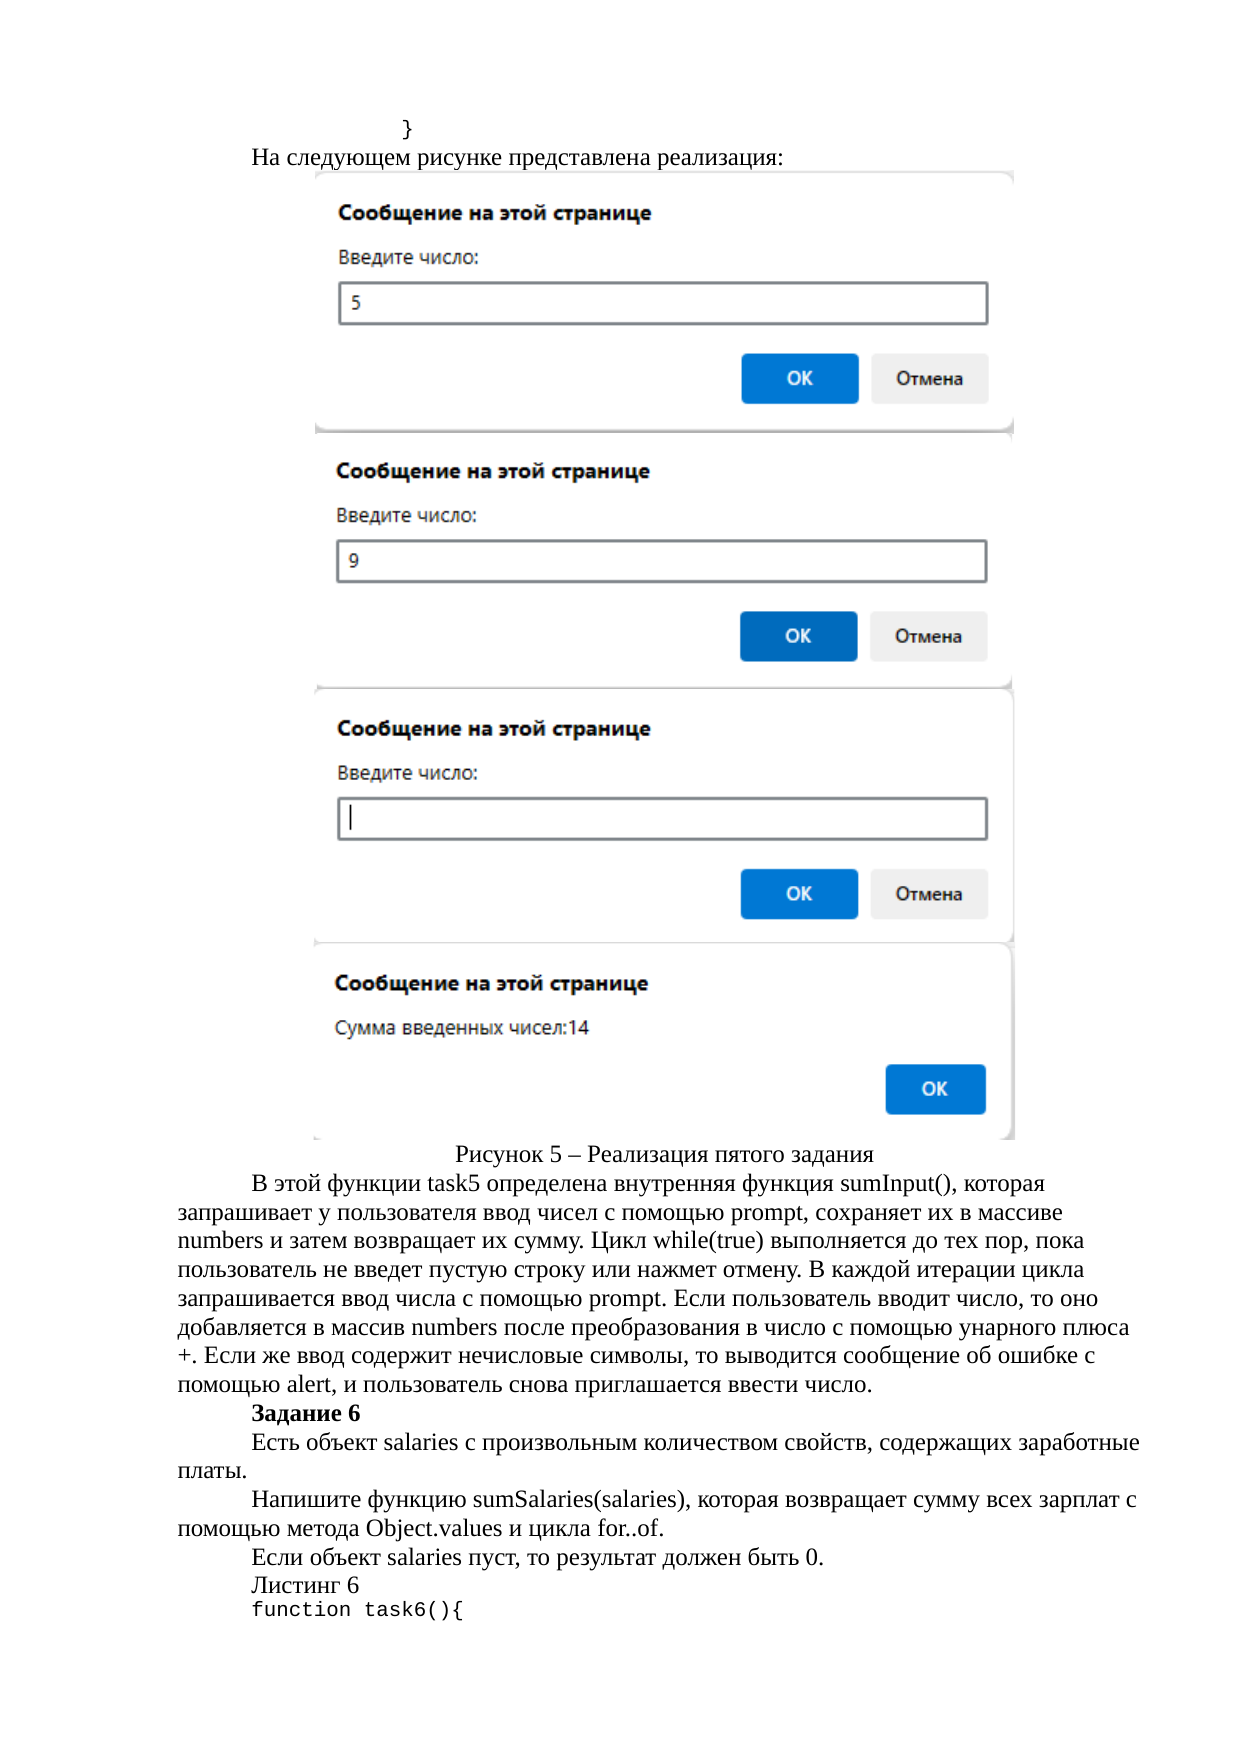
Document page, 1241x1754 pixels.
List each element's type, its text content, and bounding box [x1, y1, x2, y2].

text Листинг 6 [177, 1571, 1152, 1599]
text Есть объект salaries с произвольным количеством свойств, содержащих заработные платы. [177, 1427, 1152, 1484]
text Если объект salaries пуст, то результат должен быть 0. [177, 1542, 1152, 1571]
text На следующем рисунке представлена реализация: [177, 142, 1152, 171]
text } [177, 118, 1152, 142]
text function task6(){ [177, 1599, 1152, 1623]
text Рисунок 5 – Реализация пятого задания [177, 1139, 1152, 1168]
text Напишите функцию sumSalaries(salaries), которая возвращает сумму всех зарплат с помощью метода Object.values и цикла for..of. [177, 1484, 1152, 1542]
picture [313, 170, 1016, 1140]
text В этой функции task5 определена внутренняя функция sumInput(), которая запрашивает у пользователя ввод чисел с помощью prompt, сохраняет их в массиве numbers и затем возвращает их сумму. Цикл while(true) выполняется до тех пор, пока пользователь не введет пустую строку или нажмет отмену. В каждой итерации цикла запрашивается ввод числа с помощью prompt. Если пользователь вводит число, то оно добавляется в массив numbers после преобразования в число с помощью унарного плюса +. Если же ввод содержит нечисловые символы, то выводится сообщение об ошибке с помощью alert, и пользователь снова приглашается ввести число. [177, 1168, 1152, 1398]
text Задание 6 [177, 1398, 1152, 1427]
